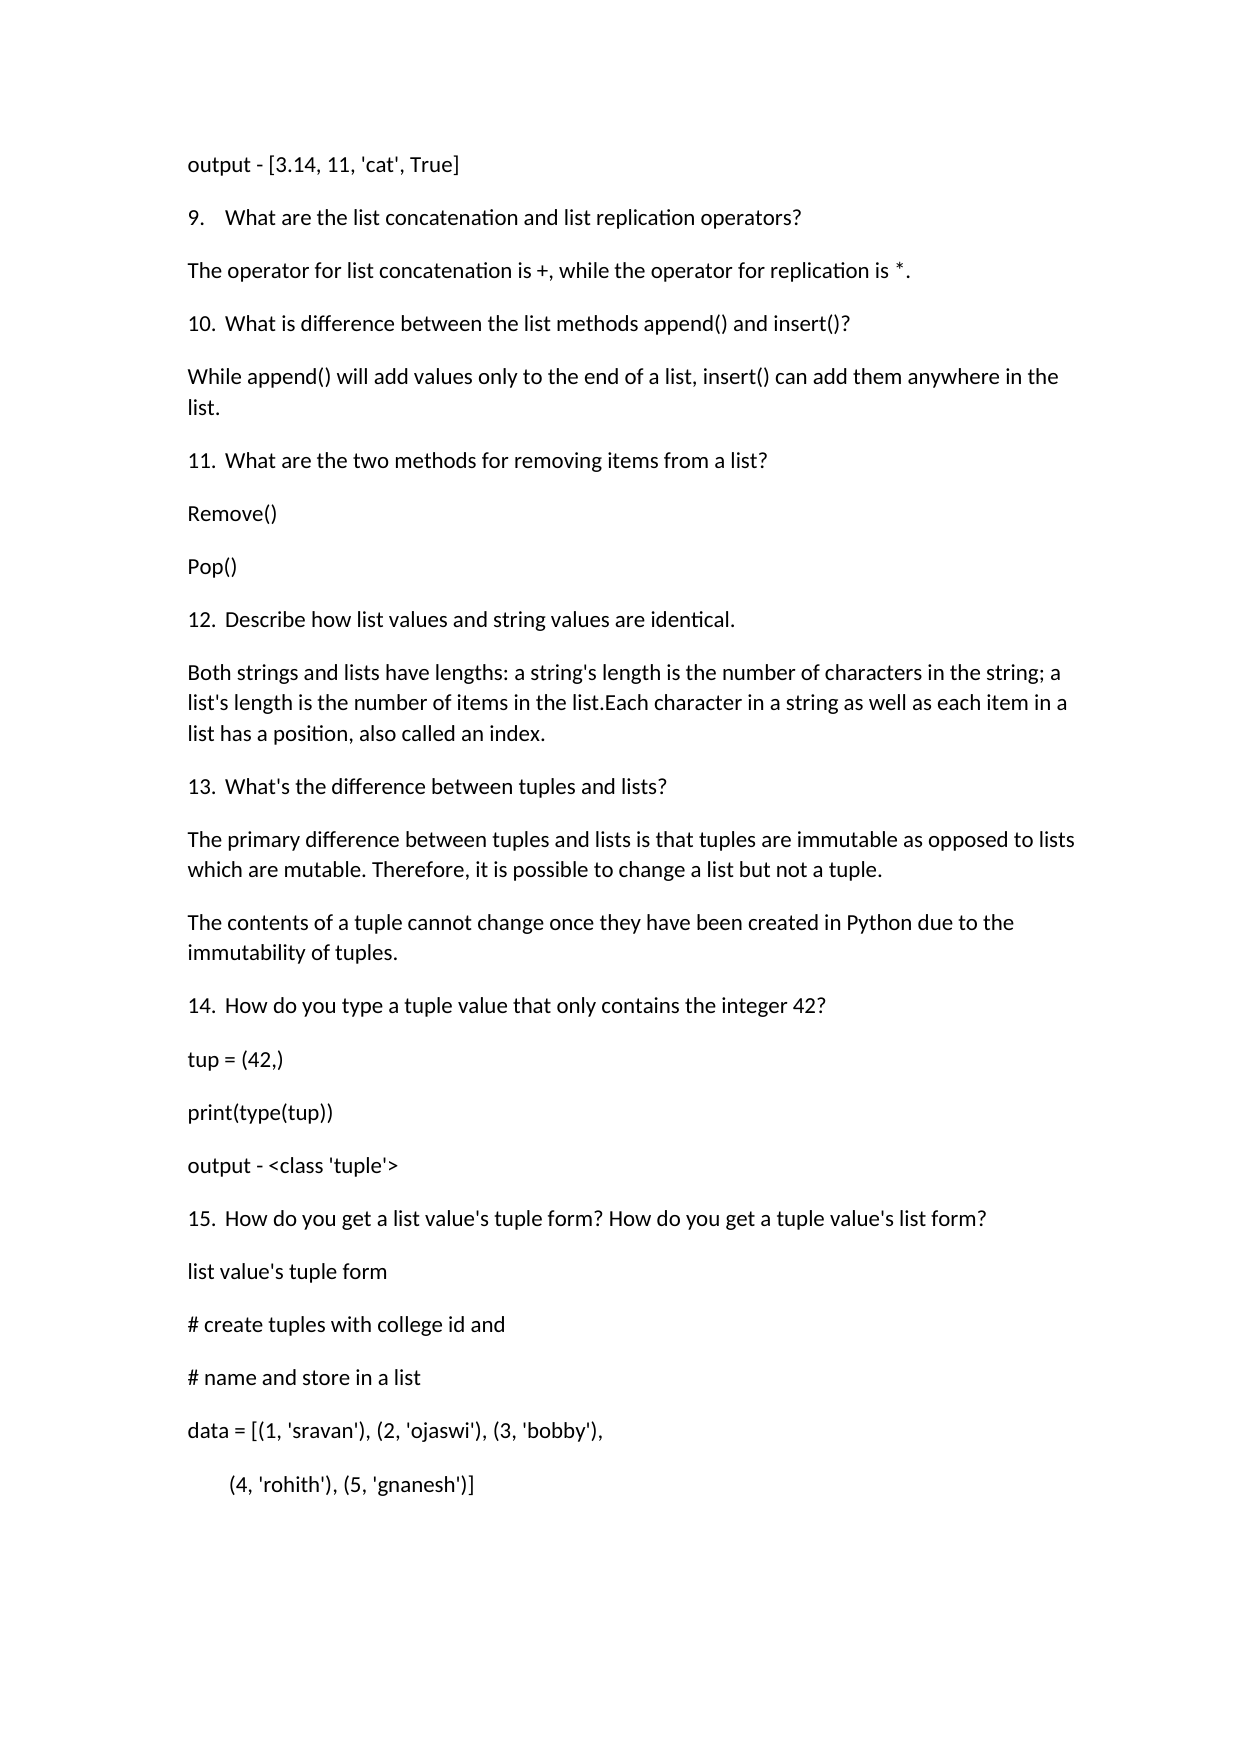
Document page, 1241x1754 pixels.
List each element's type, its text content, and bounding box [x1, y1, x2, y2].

text (4, 'rohith'), (5, 'gnanesh')] [187, 1470, 1090, 1498]
text output - <class 'tuple'> [187, 1151, 1090, 1179]
list How do you type a tuple value that only contains the integer 42? [187, 992, 1090, 1020]
text Pop() [187, 552, 1090, 580]
text Both strings and lists have lengths: a string's length is the number of characters in the string; a list's length is the number of items in the list.Each character in a string as well as each item in a list has a position, also called an index. [187, 658, 1090, 747]
text # name and store in a list [187, 1363, 1090, 1392]
text The operator for list concatenation is +, while the operator for replication is *. [187, 256, 1090, 284]
list What are the two methods for removing items from a list? [187, 446, 1090, 474]
text Remove() [187, 499, 1090, 527]
text output - [3.14, 11, 'cat', True] [187, 150, 1090, 178]
text data = [(1, 'sravan'), (2, 'ojaswi'), (3, 'bobby'), [187, 1417, 1090, 1445]
list Describe how list values and string values are identical. [187, 605, 1090, 633]
text While append() will add values only to the end of a list, insert() can add them anywhere in the list. [187, 362, 1090, 421]
list What's the difference between tuples and lists? [187, 772, 1090, 800]
list How do you get a list value's tuple form? How do you get a tuple value's list form? [187, 1204, 1090, 1232]
text The contents of a tuple cannot change once they have been created in Python due to the immutability of tuples. [187, 908, 1090, 967]
text list value's tuple form [187, 1257, 1090, 1285]
text print(type(tup)) [187, 1098, 1090, 1126]
list What are the list concatenation and list replication operators? [187, 203, 1090, 231]
text # create tuples with college id and [187, 1310, 1090, 1338]
text tup = (42,) [187, 1045, 1090, 1073]
list What is difference between the list methods append() and insert()? [187, 309, 1090, 337]
text The primary difference between tuples and lists is that tuples are immutable as opposed to lists which are mutable. Therefore, it is possible to change a list but not a tuple. [187, 825, 1090, 883]
